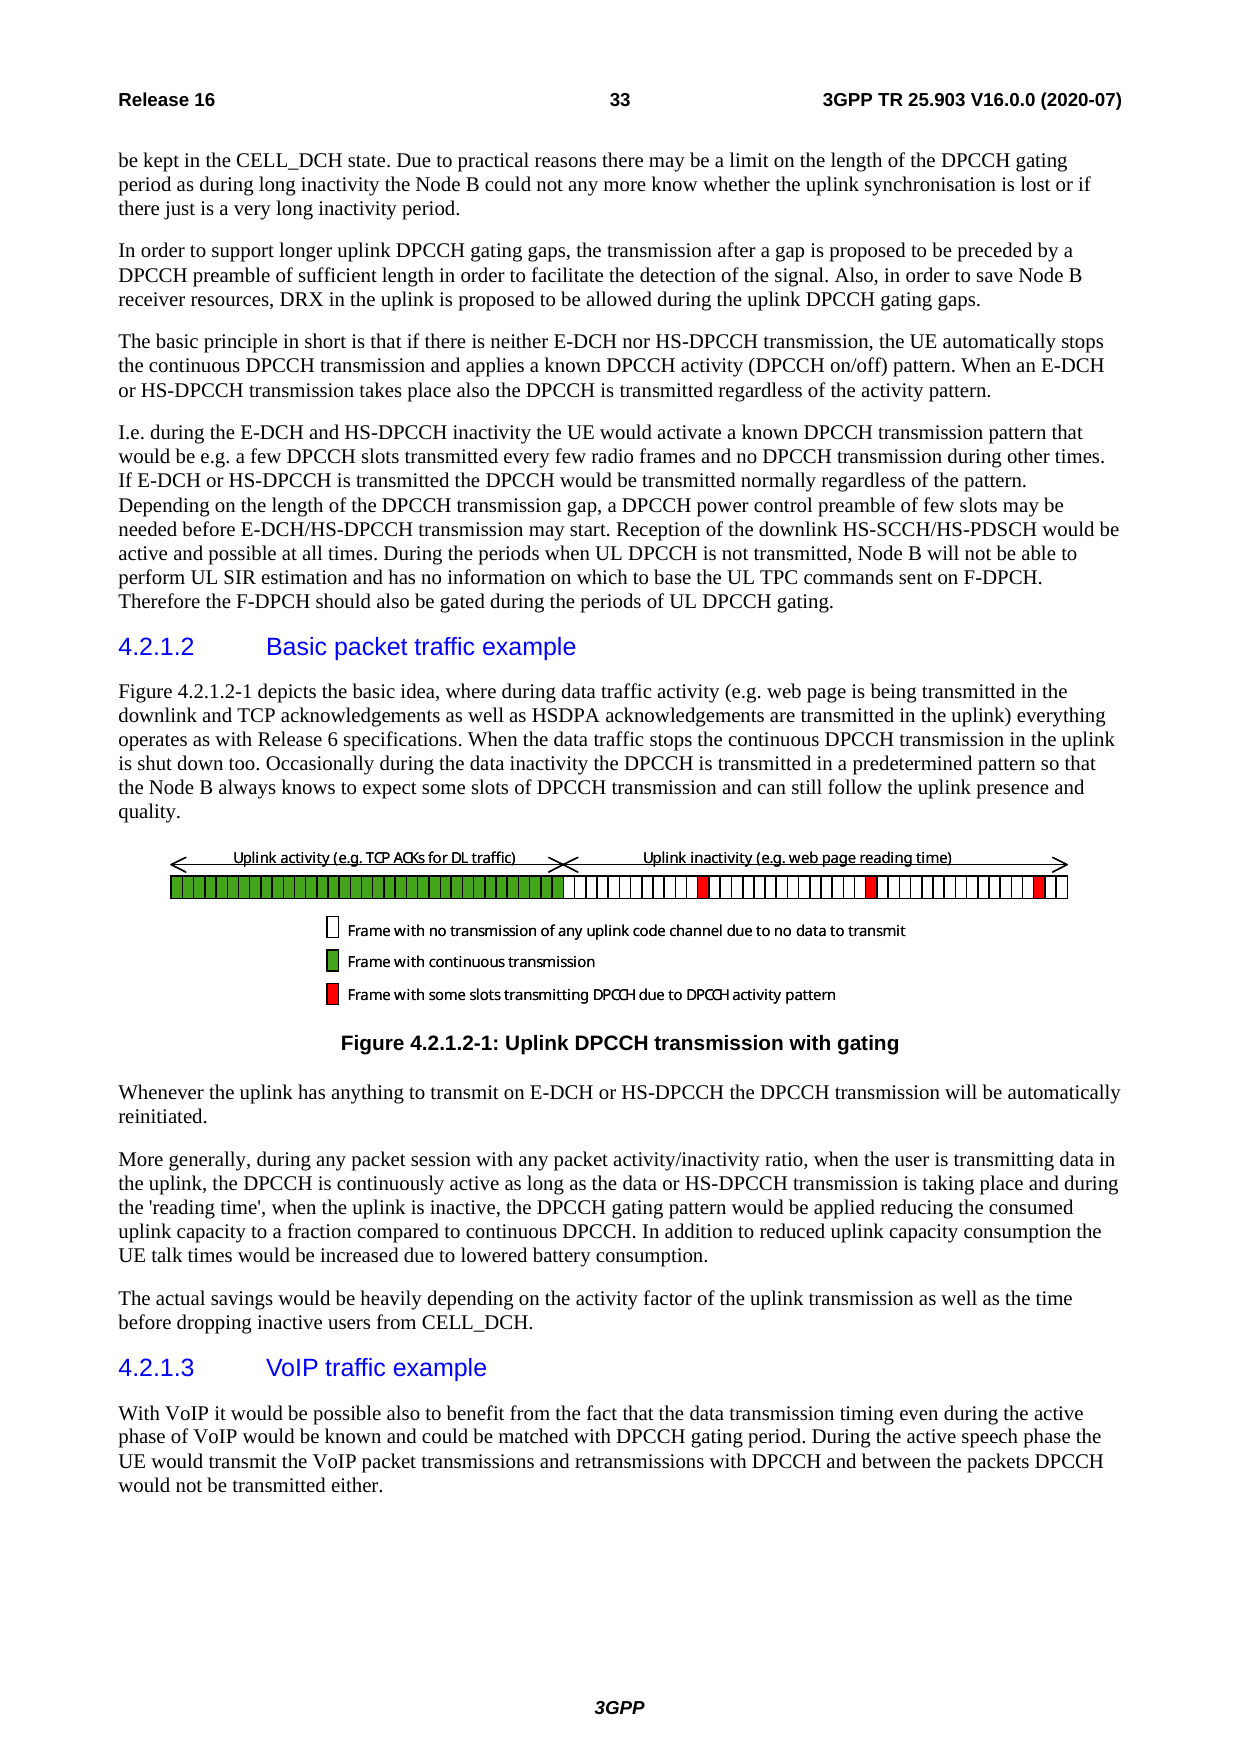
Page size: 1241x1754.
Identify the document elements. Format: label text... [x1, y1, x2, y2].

text In order to support longer uplink DPCCH gating gaps, the transmission after a gap is proposed to be preceded by a DPCCH preamble of sufficient length in order to facilitate the detection of the signal. Also, in order to save Node B receiver resources, DRX in the uplink is proposed to be allowed during the uplink DPCCH gating gaps. [118, 238, 1122, 311]
text More generally, during any packet session with any packet activity/inactivity ratio, when the user is transmitting data in the uplink, the DPCCH is continuously active as long as the data or HS-DPCCH transmission is taking place and during the 'reading time', when the uplink is inactive, the DPCCH gating pattern would be applied reducing the consumed uplink capacity to a fraction compared to continuous DPCCH. In addition to reduced uplink capacity consumption the UE talk times would be increased due to lowered battery consumption. [118, 1147, 1122, 1267]
subtitle 4.2.1.3 VoIP traffic example [118, 1353, 1122, 1382]
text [118, 147, 1122, 220]
text Figure 4.2.1.2-1 depicts the basic idea, where during data traffic activity (e.g. web page is being transmitted in the downlink and TCP acknowledgements as well as HSDPA acknowledgements are transmitted in the uplink) everything operates as with Release 6 specifications. When the data traffic stops the continuous DPCCH transmission in the uplink is shut down too. Occasionally during the data inactivity the DPCCH is transmitted in a predetermined pattern so that the Node B always knows to expect some slots of DPCCH transmission and can still follow the uplink presence and quality. [118, 679, 1122, 823]
text I.e. during the E-DCH and HS-DPCCH inactivity the UE would activate a known DPCCH transmission pattern that would be e.g. a few DPCCH slots transmitted every few radio frames and no DPCCH transmission during other times. If E-DCH or HS-DPCCH is transmitted the DPCCH would be transmitted normally regardless of the pattern. Depending on the length of the DPCCH transmission gap, a DPCCH power control preamble of few slots may be needed before E-DCH/HS-DPCCH transmission may start. Reception of the downlink HS-SCCH/HS-PDSCH would be active and possible at all times. During the periods when UL DPCCH is not transmitted, Node B will not be able to perform UL SIR estimation and has no information on which to base the UL TPC commands sent on F-DPCH. Therefore the F-DPCH should also be gated during the periods of UL DPCCH gating. [118, 420, 1122, 613]
text The actual savings would be heavily depending on the activity factor of the uplink transmission as well as the time before dropping inactive users from CELL_DCH. [118, 1286, 1122, 1334]
text Whenever the uplink has anything to transmit on E-DCH or HS-DPCCH the DPCCH transmission will be automatically reinitiated. [118, 1080, 1122, 1128]
text With VoIP it would be possible also to benefit from the fact that the data transmission timing even during the active phase of VoIP would be known and could be matched with DPCCH gating period. During the active speech phase the UE would transmit the VoIP packet transmissions and retransmissions with DPCCH and between the packets DPCCH would not be transmitted either. [118, 1400, 1122, 1497]
text Figure 4.2.1.2-1: Uplink DPCCH transmission with gating [118, 1031, 1122, 1055]
subtitle 4.2.1.2 Basic packet traffic example [118, 632, 1122, 660]
text The basic principle in short is that if there is neither E-DCH nor HS-DPCCH transmission, the UE automatically stops the continuous DPCCH transmission and applies a known DPCCH activity (DPCCH on/off) pattern. When an E-DCH or HS-DPCCH transmission takes place also the DPCCH is transmitted regardless of the activity pattern. [118, 329, 1122, 402]
